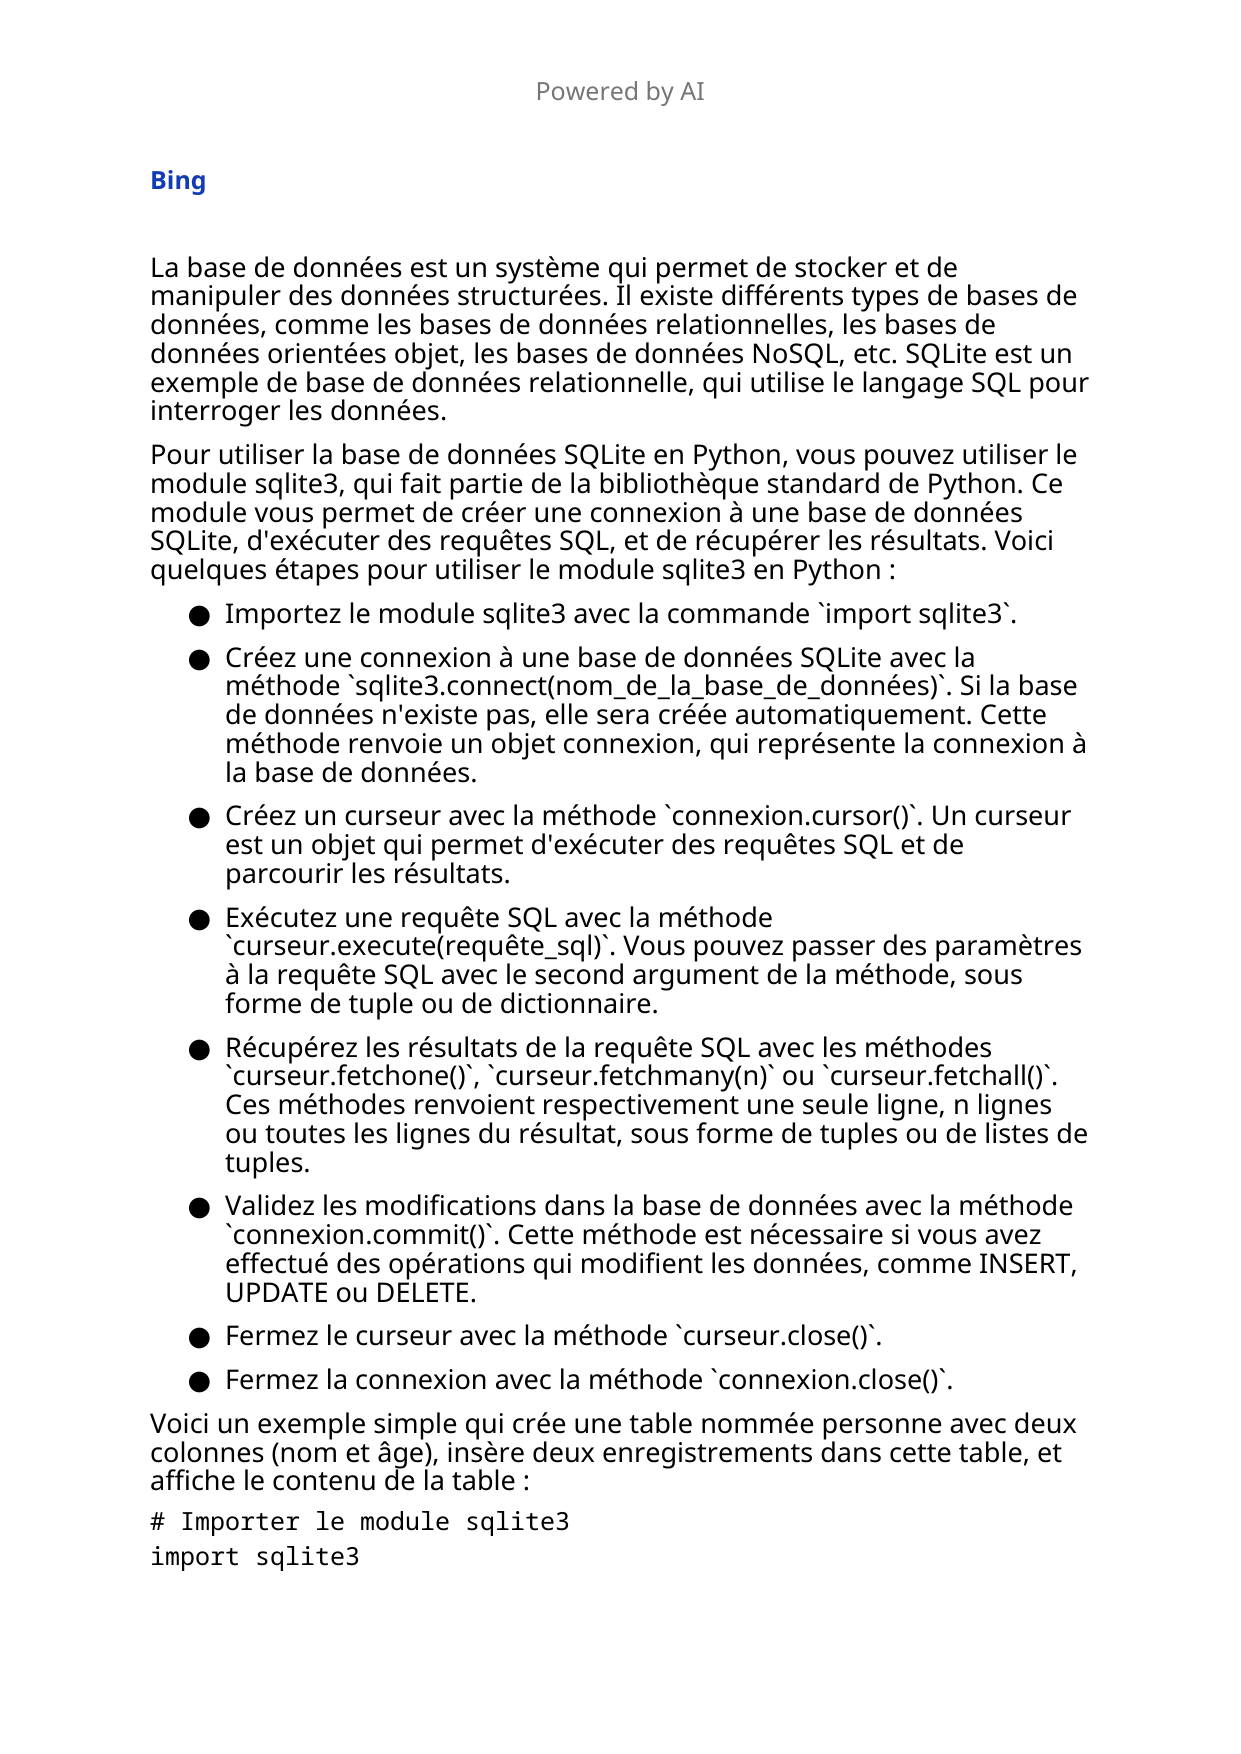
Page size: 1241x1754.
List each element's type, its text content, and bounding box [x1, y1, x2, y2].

list Fermez le curseur avec la méthode `curseur.close()`. [187, 1323, 1090, 1352]
text Voici un exemple simple qui crée une table nommée personne avec deux colonnes (nom et âge), insère deux enregistrements dans cette table, et affiche le contenu de la table : [150, 1410, 1090, 1497]
text import sqlite3 [150, 1538, 1090, 1572]
list Créez un curseur avec la méthode `connexion.cursor()`. Un curseur est un objet qui permet d'exécuter des requêtes SQL et de parcourir les résultats. [187, 803, 1090, 889]
text # Importer le module sqlite3 [150, 1504, 1090, 1538]
list Créez une connexion à une base de données SQLite avec la méthode `sqlite3.connect(nom_de_la_base_de_données)`. Si la base de données n'existe pas, elle sera créée automatiquement. Cette méthode renvoie un objet connexion, qui représente la connexion à la base de données. [187, 644, 1090, 788]
list Importez le module sqlite3 avec la commande `import sqlite3`. [187, 600, 1090, 629]
text Pour utiliser la base de données SQLite en Python, vous pouvez utiliser le module sqlite3, qui fait partie de la bibliothèque standard de Python. Ce module vous permet de créer une connexion à une base de données SQLite, d'exécuter des requêtes SQL, et de récupérer les résultats. Voici quelques étapes pour utiliser le module sqlite3 en Python : [150, 442, 1090, 585]
text La base de données est un système qui permet de stocker et de manipuler des données structurées. Il existe différents types de bases de données, comme les bases de données relationnelles, les bases de données orientées objet, les bases de données NoSQL, etc. SQLite est un exemple de base de données relationnelle, qui utilise le langage SQL pour interroger les données. [150, 254, 1090, 427]
list Récupérez les résultats de la requête SQL avec les méthodes `curseur.fetchone()`, `curseur.fetchmany(n)` ou `curseur.fetchall()`. Ces méthodes renvoient respectivement une seule ligne, n lignes ou toutes les lignes du résultat, sous forme de tuples ou de listes de tuples. [187, 1034, 1090, 1178]
list Validez les modifications dans la base de données avec la méthode `connexion.commit()`. Cette méthode est nécessaire si vous avez effectué des opérations qui modifient les données, comme INSERT, UPDATE ou DELETE. [187, 1193, 1090, 1308]
list Exécutez une requête SQL avec la méthode `curseur.execute(requête_sql)`. Vous pouvez passer des paramètres à la requête SQL avec le second argument de la méthode, sous forme de tuple ou de dictionnaire. [187, 904, 1090, 1019]
list Fermez la connexion avec la méthode `connexion.close()`. [187, 1367, 1090, 1395]
title Bing [150, 167, 1090, 195]
